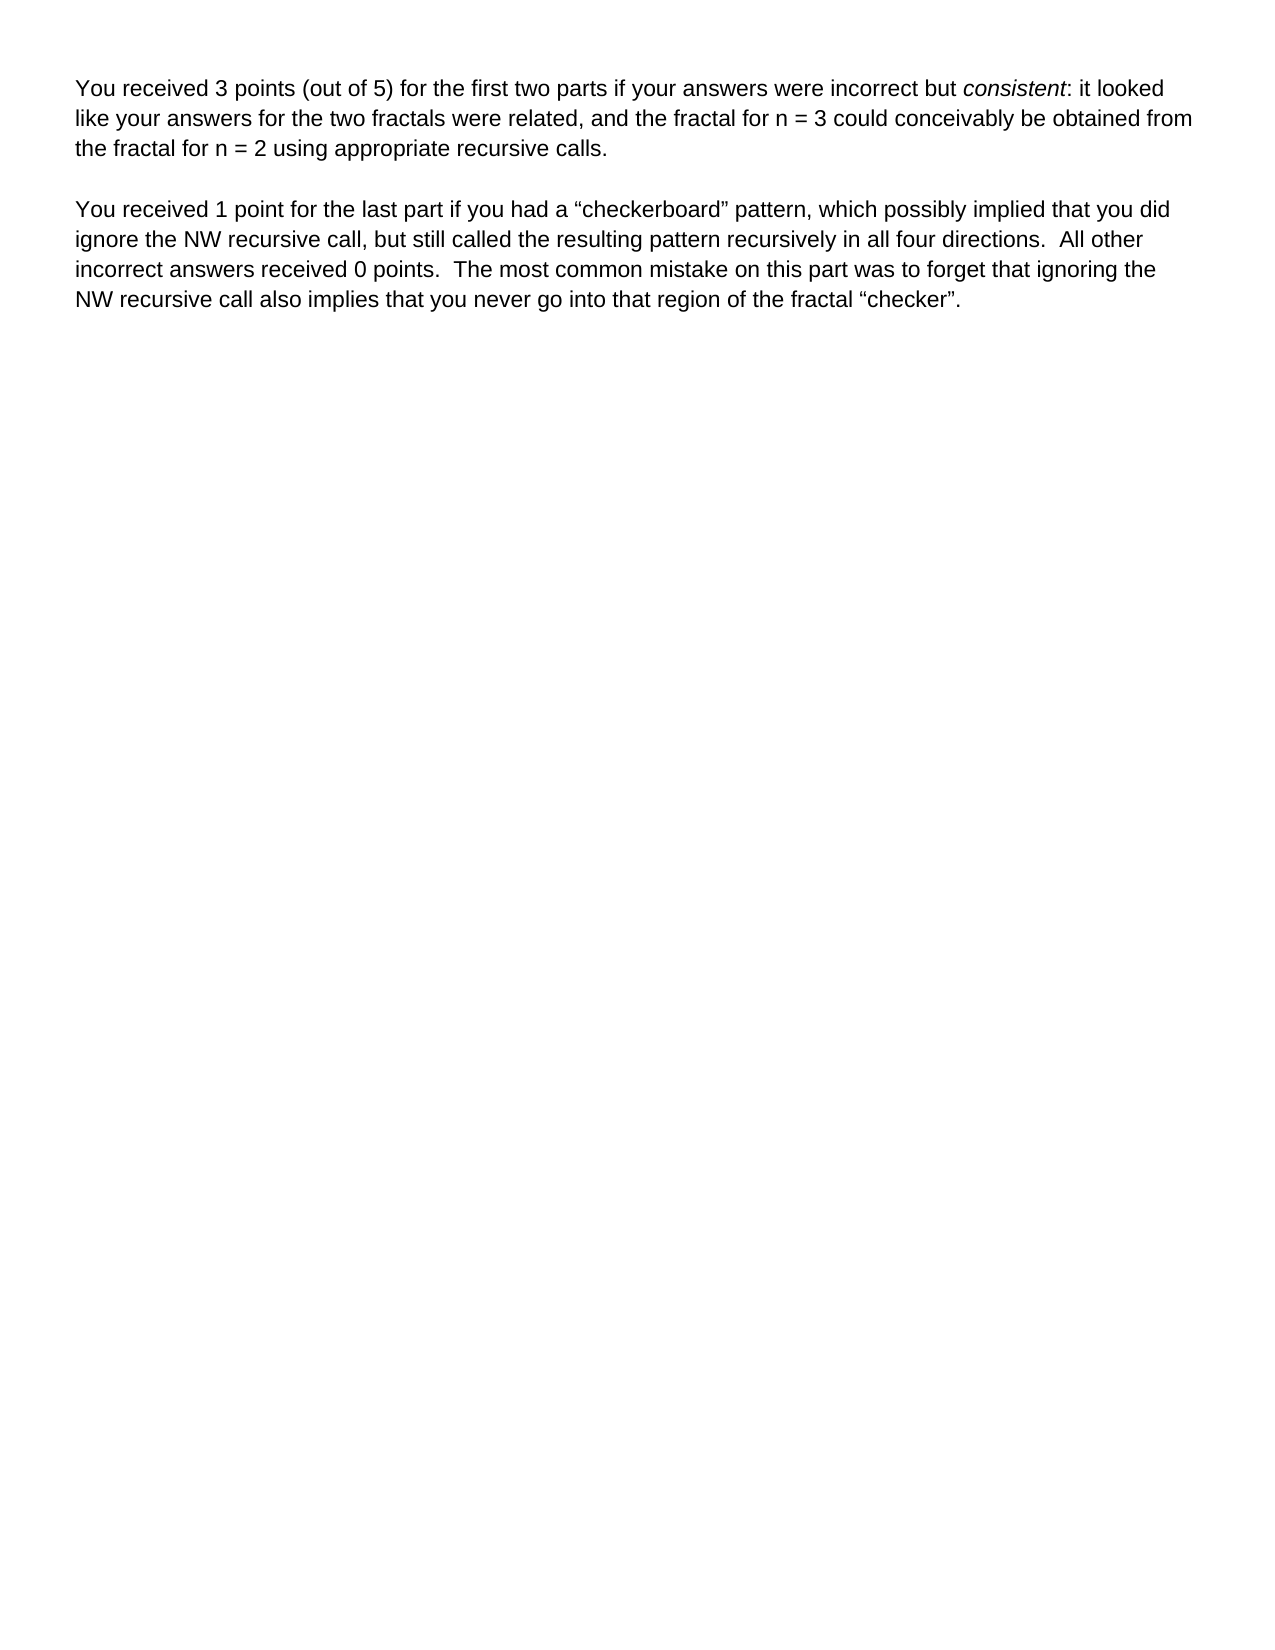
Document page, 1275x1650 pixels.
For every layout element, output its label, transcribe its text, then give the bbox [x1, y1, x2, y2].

text You received 3 points (out of 5) for the first two parts if your answers were incorrect but consistent: it looked like your answers for the two fractals were related, and the fractal for n = 3 could conceivably be obtained from the fractal for n = 2 using appropriate recursive calls. [75, 75, 1200, 162]
text You received 1 point for the last part if you had a “checkerboard” pattern, which possibly implied that you did ignore the NW recursive call, but still called the resulting pattern recursively in all four directions. All other incorrect answers received 0 points. The most common mistake on this part was to forget that ignoring the NW recursive call also implies that you never go into that region of the fractal “checker”. [75, 196, 1200, 313]
